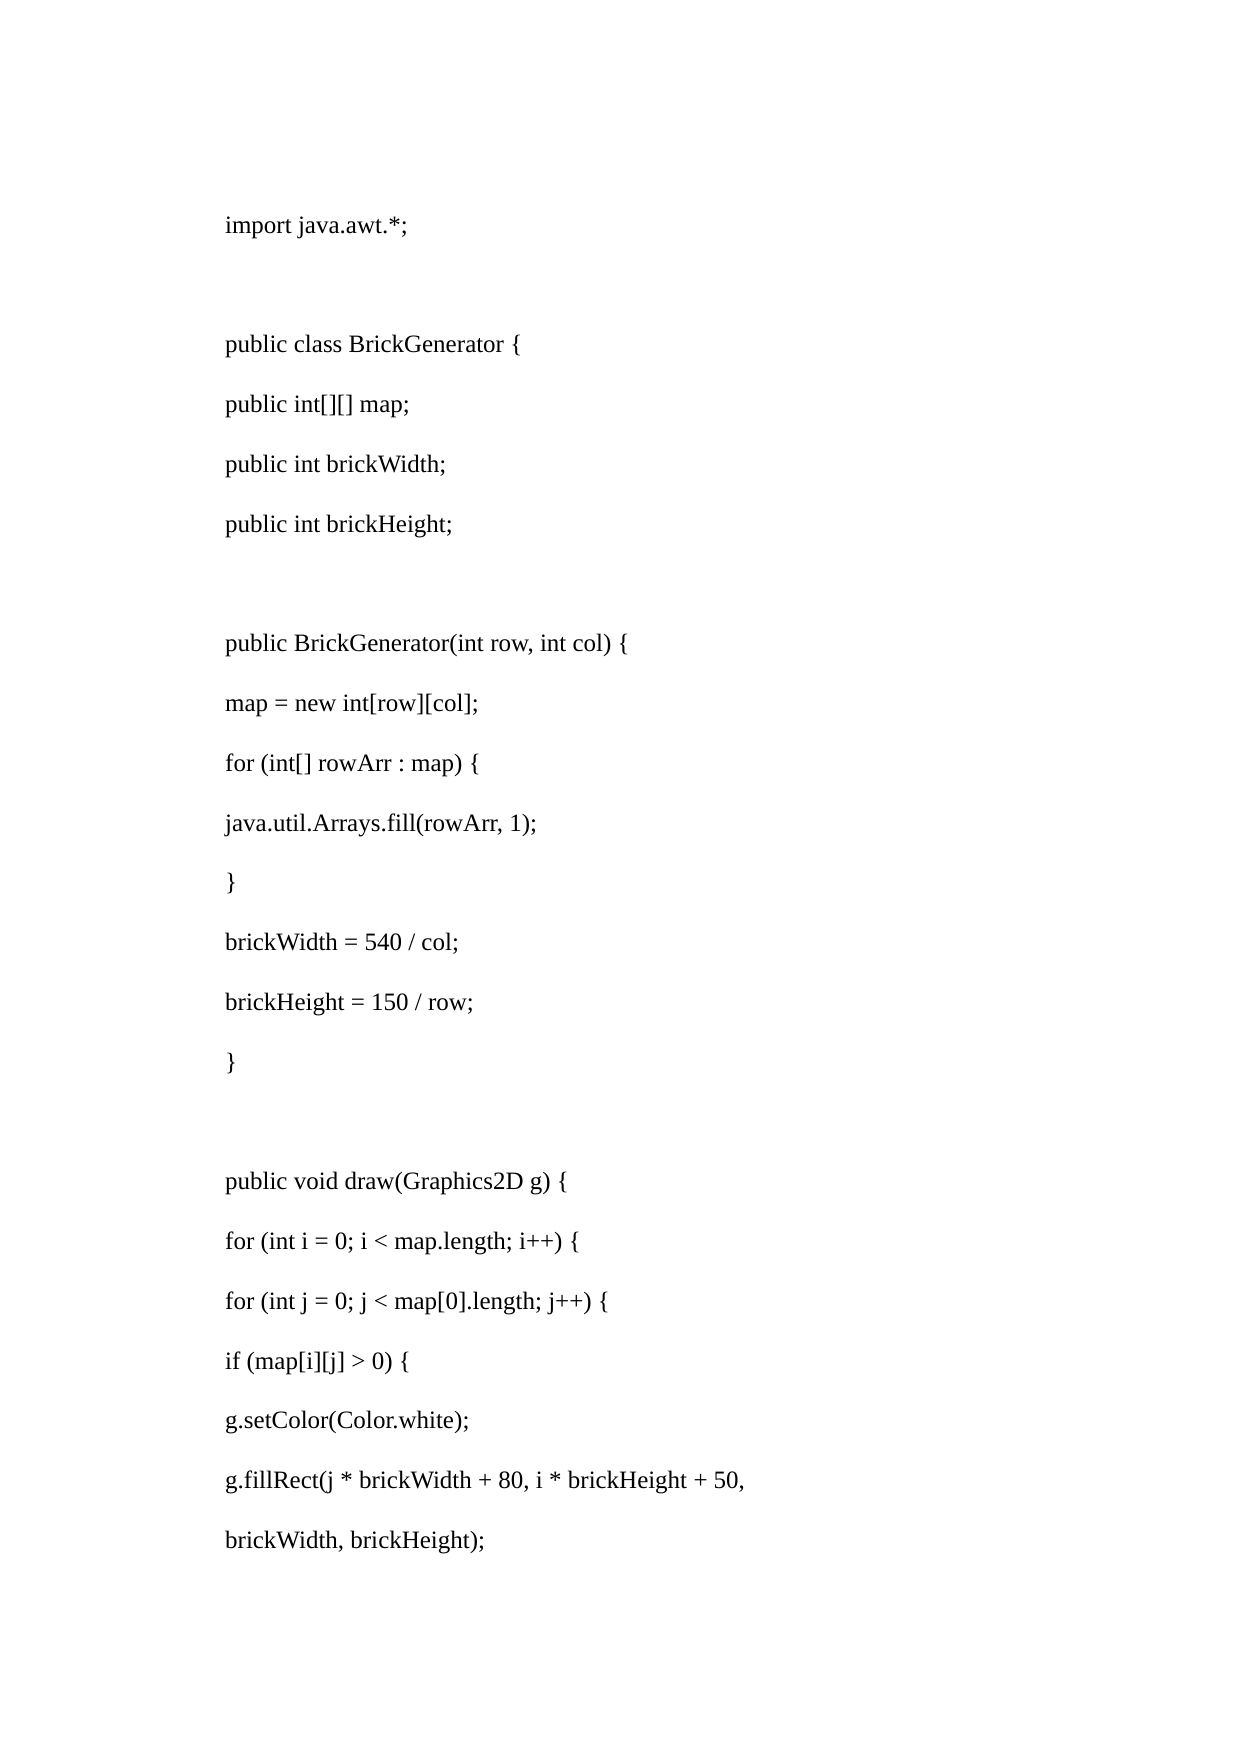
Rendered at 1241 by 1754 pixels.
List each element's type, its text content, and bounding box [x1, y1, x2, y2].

text public int brickHeight; [150, 509, 1090, 537]
text } [150, 1047, 1090, 1076]
text java.util.Arrays.fill(rowArr, 1); [150, 808, 1090, 836]
text public BrickGenerator(int row, int col) { [150, 628, 1090, 657]
text import java.awt.*; [150, 210, 1090, 238]
text if (map[i][j] > 0) { [150, 1346, 1090, 1374]
text brickWidth = 540 / col; [150, 927, 1090, 956]
text public void draw(Graphics2D g) { [150, 1166, 1090, 1195]
text public class BrickGenerator { [150, 329, 1090, 358]
text g.setColor(Color.white); [150, 1406, 1090, 1434]
text for (int i = 0; i < map.length; i++) { [150, 1226, 1090, 1255]
text for (int[] rowArr : map) { [150, 748, 1090, 777]
text for (int j = 0; j < map[0].length; j++) { [150, 1286, 1090, 1315]
text map = new int[row][col]; [150, 688, 1090, 717]
text } [150, 867, 1090, 896]
text brickHeight = 150 / row; [150, 987, 1090, 1016]
text public int[][] map; [150, 389, 1090, 418]
text public int brickWidth; [150, 449, 1090, 478]
text brickWidth, brickHeight); [150, 1525, 1090, 1554]
text g.fillRect(j * brickWidth + 80, i * brickHeight + 50, [150, 1465, 1090, 1494]
